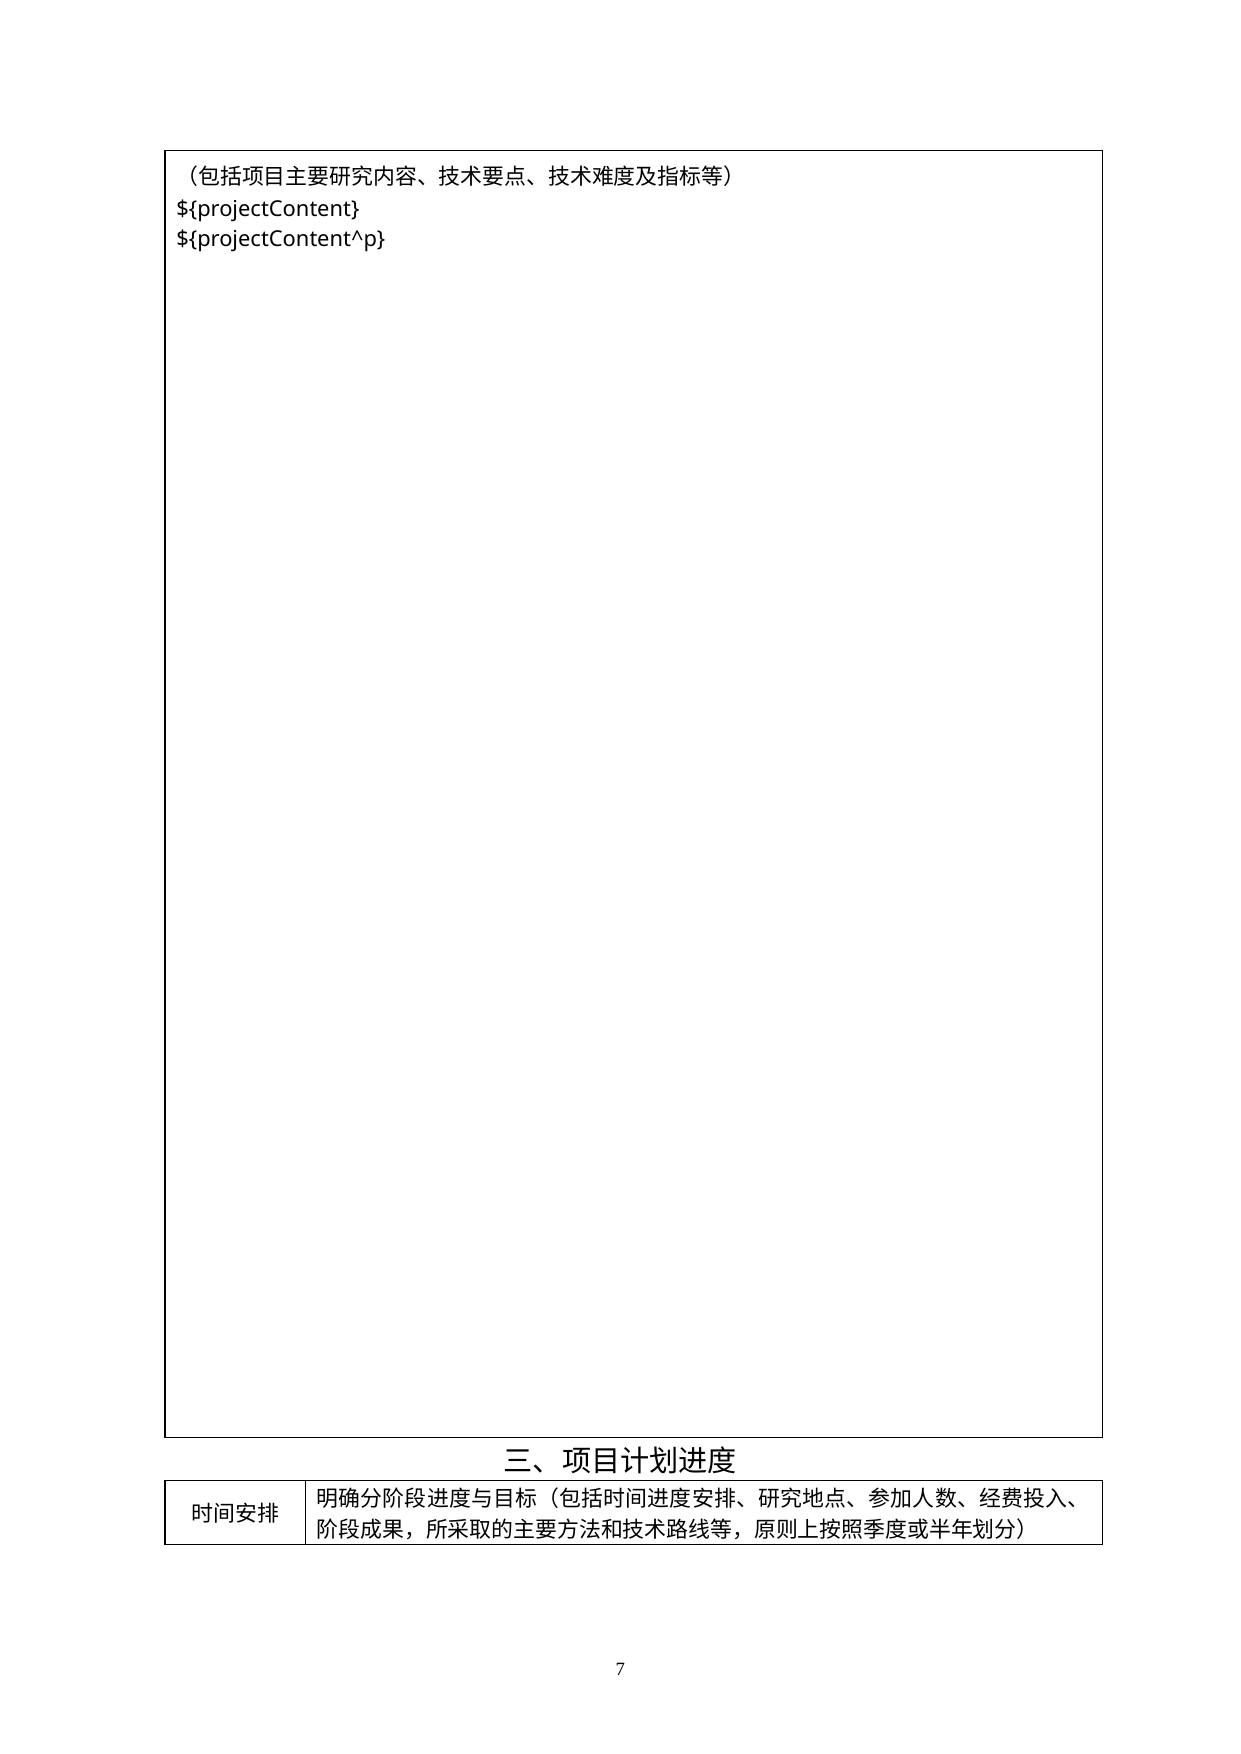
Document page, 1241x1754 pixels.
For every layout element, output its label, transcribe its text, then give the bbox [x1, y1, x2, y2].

table_header 明确分阶段进度与目标（包括时间进度安排、研究地点、参加人数、经费投入、阶段成果，所采取的主要方法和技术路线等，原则上按照季度或半年划分） [306, 1481, 1102, 1544]
table_header （包括项目主要研究内容、技术要点、技术难度及指标等） ${projectContent} ${projectContent^p} [166, 151, 1102, 1437]
text 三、项目计划进度 [187, 1438, 1053, 1480]
table_header 时间安排 [166, 1481, 305, 1544]
